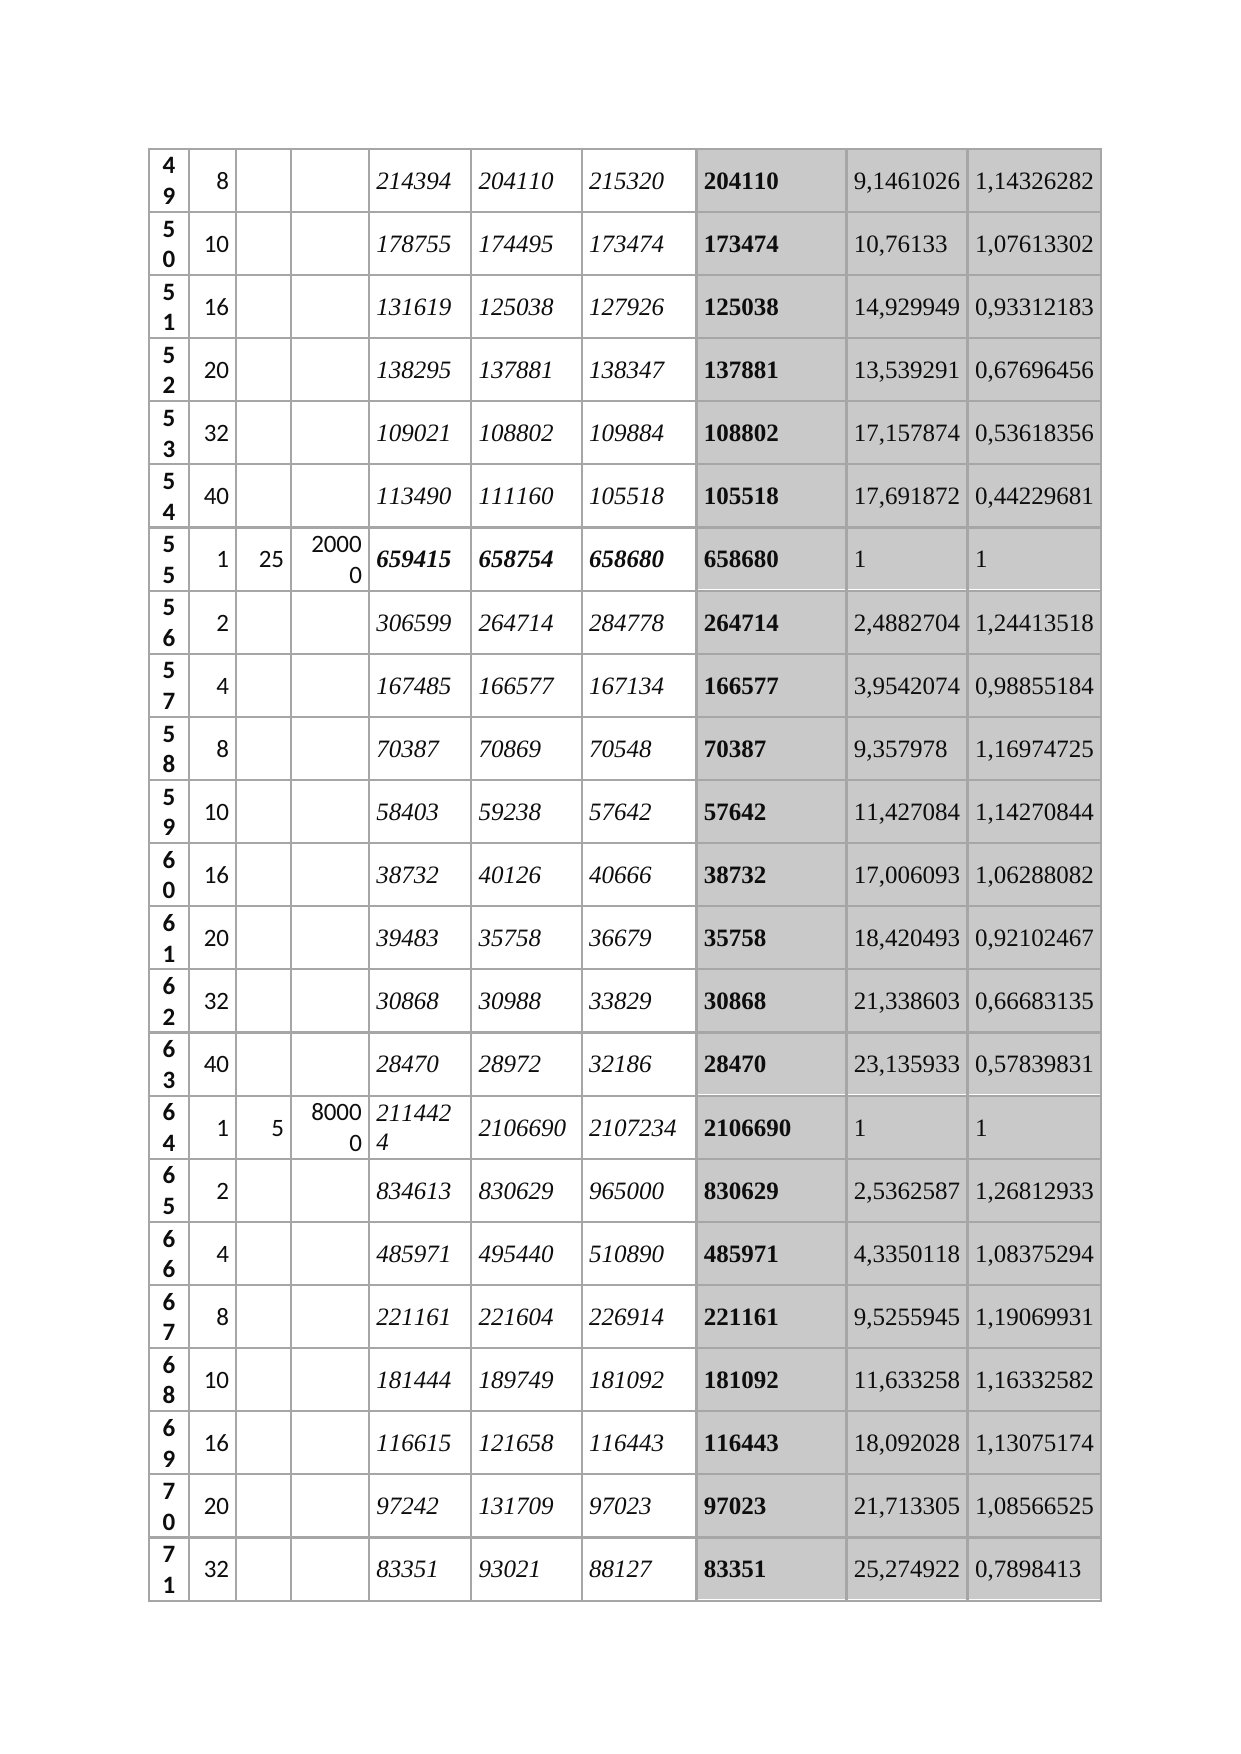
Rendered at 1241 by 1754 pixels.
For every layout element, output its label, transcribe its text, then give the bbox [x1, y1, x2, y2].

table_cell 40126 [472, 844, 581, 905]
table_cell 16 [190, 276, 235, 337]
table_cell 63 [150, 1034, 188, 1094]
table_cell 116615 [370, 1412, 470, 1473]
table_cell 1,06288082 [969, 844, 1100, 905]
table_cell 658680 [698, 529, 845, 589]
table_cell 83351 [698, 1539, 845, 1599]
table_cell 264714 [472, 592, 581, 653]
table_cell 88127 [583, 1539, 695, 1599]
table_cell 14,929949 [848, 276, 966, 337]
table_cell 495440 [472, 1223, 581, 1284]
table_cell 0,53618356 [969, 402, 1100, 463]
table_cell 30988 [472, 970, 581, 1031]
table_cell 70387 [698, 718, 845, 779]
table_cell 166577 [472, 655, 581, 716]
table_cell 20 [190, 907, 235, 968]
table_cell 10 [190, 1349, 235, 1410]
table_cell 181092 [698, 1349, 845, 1410]
table_cell 33829 [583, 970, 695, 1031]
table_cell 11,427084 [848, 781, 966, 842]
table_cell 658680 [583, 529, 695, 589]
table_cell 264714 [698, 592, 845, 653]
table_cell [292, 1349, 368, 1410]
table_cell 2107234 [583, 1097, 695, 1158]
table_cell 60 [150, 844, 188, 905]
table_cell 28470 [698, 1034, 845, 1094]
table_cell 25 [237, 529, 290, 589]
table_cell 97242 [370, 1475, 470, 1536]
table_cell 659415 [370, 529, 470, 589]
table_cell 0,98855184 [969, 655, 1100, 716]
table_cell 58403 [370, 781, 470, 842]
table_cell 510890 [583, 1223, 695, 1284]
table_cell 38732 [370, 844, 470, 905]
table_cell 2114424 [370, 1097, 470, 1158]
table_cell 1 [969, 529, 1100, 589]
table_cell 10 [190, 781, 235, 842]
table_cell [237, 402, 290, 463]
table_cell 2106690 [698, 1097, 845, 1158]
table_cell 204110 [472, 150, 581, 211]
table_cell 49 [150, 150, 188, 211]
table_cell 1 [848, 1097, 966, 1158]
table_cell 32 [190, 402, 235, 463]
table_cell 9,5255945 [848, 1286, 966, 1347]
table_cell [292, 1160, 368, 1221]
table_cell 20000 [292, 529, 368, 589]
table_cell 32 [190, 970, 235, 1031]
table_cell [237, 465, 290, 526]
table_cell 1,13075174 [969, 1412, 1100, 1473]
table_cell 8 [190, 1286, 235, 1347]
table_cell 35758 [472, 907, 581, 968]
table_cell 83351 [370, 1539, 470, 1599]
table_cell 30868 [698, 970, 845, 1031]
table_cell [237, 781, 290, 842]
table_cell 58 [150, 718, 188, 779]
table_cell 173474 [583, 213, 695, 274]
table_cell [292, 213, 368, 274]
table_cell 70869 [472, 718, 581, 779]
table_cell 57 [150, 655, 188, 716]
table_cell 52 [150, 339, 188, 400]
table_cell 174495 [472, 213, 581, 274]
table_cell 131709 [472, 1475, 581, 1536]
table_cell 39483 [370, 907, 470, 968]
table_cell 30868 [370, 970, 470, 1031]
table_cell [292, 1223, 368, 1284]
table_cell 70387 [370, 718, 470, 779]
table_cell 2106690 [472, 1097, 581, 1158]
table_cell [292, 276, 368, 337]
table_cell [237, 592, 290, 653]
table_cell 16 [190, 844, 235, 905]
table_cell 2,5362587 [848, 1160, 966, 1221]
table_cell [237, 213, 290, 274]
table_cell 65 [150, 1160, 188, 1221]
table_cell 167134 [583, 655, 695, 716]
table_cell 25,274922 [848, 1539, 966, 1599]
table_cell 38732 [698, 844, 845, 905]
table_cell 0,57839831 [969, 1034, 1100, 1094]
table_cell 1 [848, 529, 966, 589]
table_cell 0,67696456 [969, 339, 1100, 400]
table_cell [237, 1349, 290, 1410]
table_cell [292, 1034, 368, 1094]
table_cell 138347 [583, 339, 695, 400]
table_cell 173474 [698, 213, 845, 274]
table_cell 4 [190, 1223, 235, 1284]
table_cell 204110 [698, 150, 845, 211]
table_cell [292, 592, 368, 653]
table_cell 67 [150, 1286, 188, 1347]
table_cell 56 [150, 592, 188, 653]
table_cell [292, 718, 368, 779]
table_cell 105518 [583, 465, 695, 526]
table_cell 1,08375294 [969, 1223, 1100, 1284]
table_cell 830629 [698, 1160, 845, 1221]
table_cell 9,1461026 [848, 150, 966, 211]
table_cell 116443 [698, 1412, 845, 1473]
table_cell 167485 [370, 655, 470, 716]
table_cell 0,7898413 [969, 1539, 1100, 1599]
table_cell [292, 402, 368, 463]
table_cell 40666 [583, 844, 695, 905]
table_cell 1,24413518 [969, 592, 1100, 653]
table_cell 80000 [292, 1097, 368, 1158]
table_cell 178755 [370, 213, 470, 274]
table_cell 116443 [583, 1412, 695, 1473]
table_cell 32186 [583, 1034, 695, 1094]
table_cell 138295 [370, 339, 470, 400]
table_cell 1,08566525 [969, 1475, 1100, 1536]
table_cell 0,92102467 [969, 907, 1100, 968]
table_cell 137881 [472, 339, 581, 400]
table_cell 109021 [370, 402, 470, 463]
table_cell 111160 [472, 465, 581, 526]
table_cell 28470 [370, 1034, 470, 1094]
table_cell 55 [150, 529, 188, 589]
table_cell 64 [150, 1097, 188, 1158]
table_cell 66 [150, 1223, 188, 1284]
table_cell 1,26812933 [969, 1160, 1100, 1221]
table_cell 189749 [472, 1349, 581, 1410]
table_cell 1 [969, 1097, 1100, 1158]
table_cell 181092 [583, 1349, 695, 1410]
table_cell [237, 655, 290, 716]
table_cell 61 [150, 907, 188, 968]
table_cell [292, 844, 368, 905]
table_cell 226914 [583, 1286, 695, 1347]
table_cell 1,16332582 [969, 1349, 1100, 1410]
table_cell 57642 [583, 781, 695, 842]
table_cell [292, 1412, 368, 1473]
table_cell 9,357978 [848, 718, 966, 779]
table_cell 18,420493 [848, 907, 966, 968]
table_cell 54 [150, 465, 188, 526]
table_cell 70548 [583, 718, 695, 779]
table_cell 68 [150, 1349, 188, 1410]
table_cell 137881 [698, 339, 845, 400]
table_cell 1,19069931 [969, 1286, 1100, 1347]
table_cell 166577 [698, 655, 845, 716]
table_cell 57642 [698, 781, 845, 842]
table_cell 109884 [583, 402, 695, 463]
table_cell 69 [150, 1412, 188, 1473]
table_cell [237, 718, 290, 779]
table_cell 40 [190, 1034, 235, 1094]
table_cell 18,092028 [848, 1412, 966, 1473]
table_cell 51 [150, 276, 188, 337]
table_cell [237, 1539, 290, 1599]
table_cell 4 [190, 655, 235, 716]
table_cell 485971 [698, 1223, 845, 1284]
table_cell 97023 [583, 1475, 695, 1536]
table_cell [292, 1539, 368, 1599]
table_cell 221604 [472, 1286, 581, 1347]
table_cell [292, 970, 368, 1031]
table_cell 125038 [698, 276, 845, 337]
table_cell [237, 907, 290, 968]
table_cell 108802 [698, 402, 845, 463]
table_cell [292, 907, 368, 968]
table_cell 0,44229681 [969, 465, 1100, 526]
table_cell 50 [150, 213, 188, 274]
table_cell 1,07613302 [969, 213, 1100, 274]
table_cell 35758 [698, 907, 845, 968]
table_cell 16 [190, 1412, 235, 1473]
table_cell [237, 1286, 290, 1347]
table_cell 59238 [472, 781, 581, 842]
table_cell 0,66683135 [969, 970, 1100, 1031]
table_cell 2,4882704 [848, 592, 966, 653]
table_cell 10 [190, 213, 235, 274]
table_cell 127926 [583, 276, 695, 337]
table_cell 1,14326282 [969, 150, 1100, 211]
table_cell 10,76133 [848, 213, 966, 274]
table_cell 70 [150, 1475, 188, 1536]
table_cell 21,338603 [848, 970, 966, 1031]
table_cell 108802 [472, 402, 581, 463]
table_cell 17,006093 [848, 844, 966, 905]
table_cell [237, 1412, 290, 1473]
table_cell 658754 [472, 529, 581, 589]
table_cell [292, 1286, 368, 1347]
table_cell 221161 [698, 1286, 845, 1347]
table_cell [237, 1160, 290, 1221]
table_cell 834613 [370, 1160, 470, 1221]
table_cell 8 [190, 150, 235, 211]
table_cell 181444 [370, 1349, 470, 1410]
table_cell 214394 [370, 150, 470, 211]
table_cell 5 [237, 1097, 290, 1158]
table_cell [237, 276, 290, 337]
table_cell 830629 [472, 1160, 581, 1221]
table_cell 1 [190, 529, 235, 589]
table_cell 2 [190, 592, 235, 653]
table_cell 113490 [370, 465, 470, 526]
table_cell 40 [190, 465, 235, 526]
table_cell 306599 [370, 592, 470, 653]
table_cell [237, 150, 290, 211]
table_cell [292, 781, 368, 842]
table_cell 11,633258 [848, 1349, 966, 1410]
table_cell 2 [190, 1160, 235, 1221]
table_cell 485971 [370, 1223, 470, 1284]
table_cell [292, 339, 368, 400]
table_cell 62 [150, 970, 188, 1031]
table_cell 1,16974725 [969, 718, 1100, 779]
table_cell 4,3350118 [848, 1223, 966, 1284]
table_cell 284778 [583, 592, 695, 653]
table_cell 17,157874 [848, 402, 966, 463]
table_cell 71 [150, 1539, 188, 1599]
table_cell 13,539291 [848, 339, 966, 400]
table_cell [292, 1475, 368, 1536]
table_cell 32 [190, 1539, 235, 1599]
table_cell [237, 844, 290, 905]
table_cell [237, 339, 290, 400]
table_cell 59 [150, 781, 188, 842]
table_cell 221161 [370, 1286, 470, 1347]
table_cell [237, 1475, 290, 1536]
table_cell 20 [190, 339, 235, 400]
table_cell 28972 [472, 1034, 581, 1094]
table_cell 121658 [472, 1412, 581, 1473]
table_cell 0,93312183 [969, 276, 1100, 337]
table_cell 1,14270844 [969, 781, 1100, 842]
table_cell 1 [190, 1097, 235, 1158]
table_cell 125038 [472, 276, 581, 337]
table_cell 93021 [472, 1539, 581, 1599]
table_cell 105518 [698, 465, 845, 526]
table_cell 53 [150, 402, 188, 463]
table_cell 215320 [583, 150, 695, 211]
table_cell 36679 [583, 907, 695, 968]
table_cell 131619 [370, 276, 470, 337]
table_cell 965000 [583, 1160, 695, 1221]
table_cell [237, 1223, 290, 1284]
table_cell 3,9542074 [848, 655, 966, 716]
table_cell [292, 465, 368, 526]
table_cell 8 [190, 718, 235, 779]
table_cell 20 [190, 1475, 235, 1536]
table_cell 23,135933 [848, 1034, 966, 1094]
table_cell 17,691872 [848, 465, 966, 526]
table_cell [237, 1034, 290, 1094]
table_cell [237, 970, 290, 1031]
table_cell 97023 [698, 1475, 845, 1536]
table_cell [292, 655, 368, 716]
table_cell [292, 150, 368, 211]
table_cell 21,713305 [848, 1475, 966, 1536]
